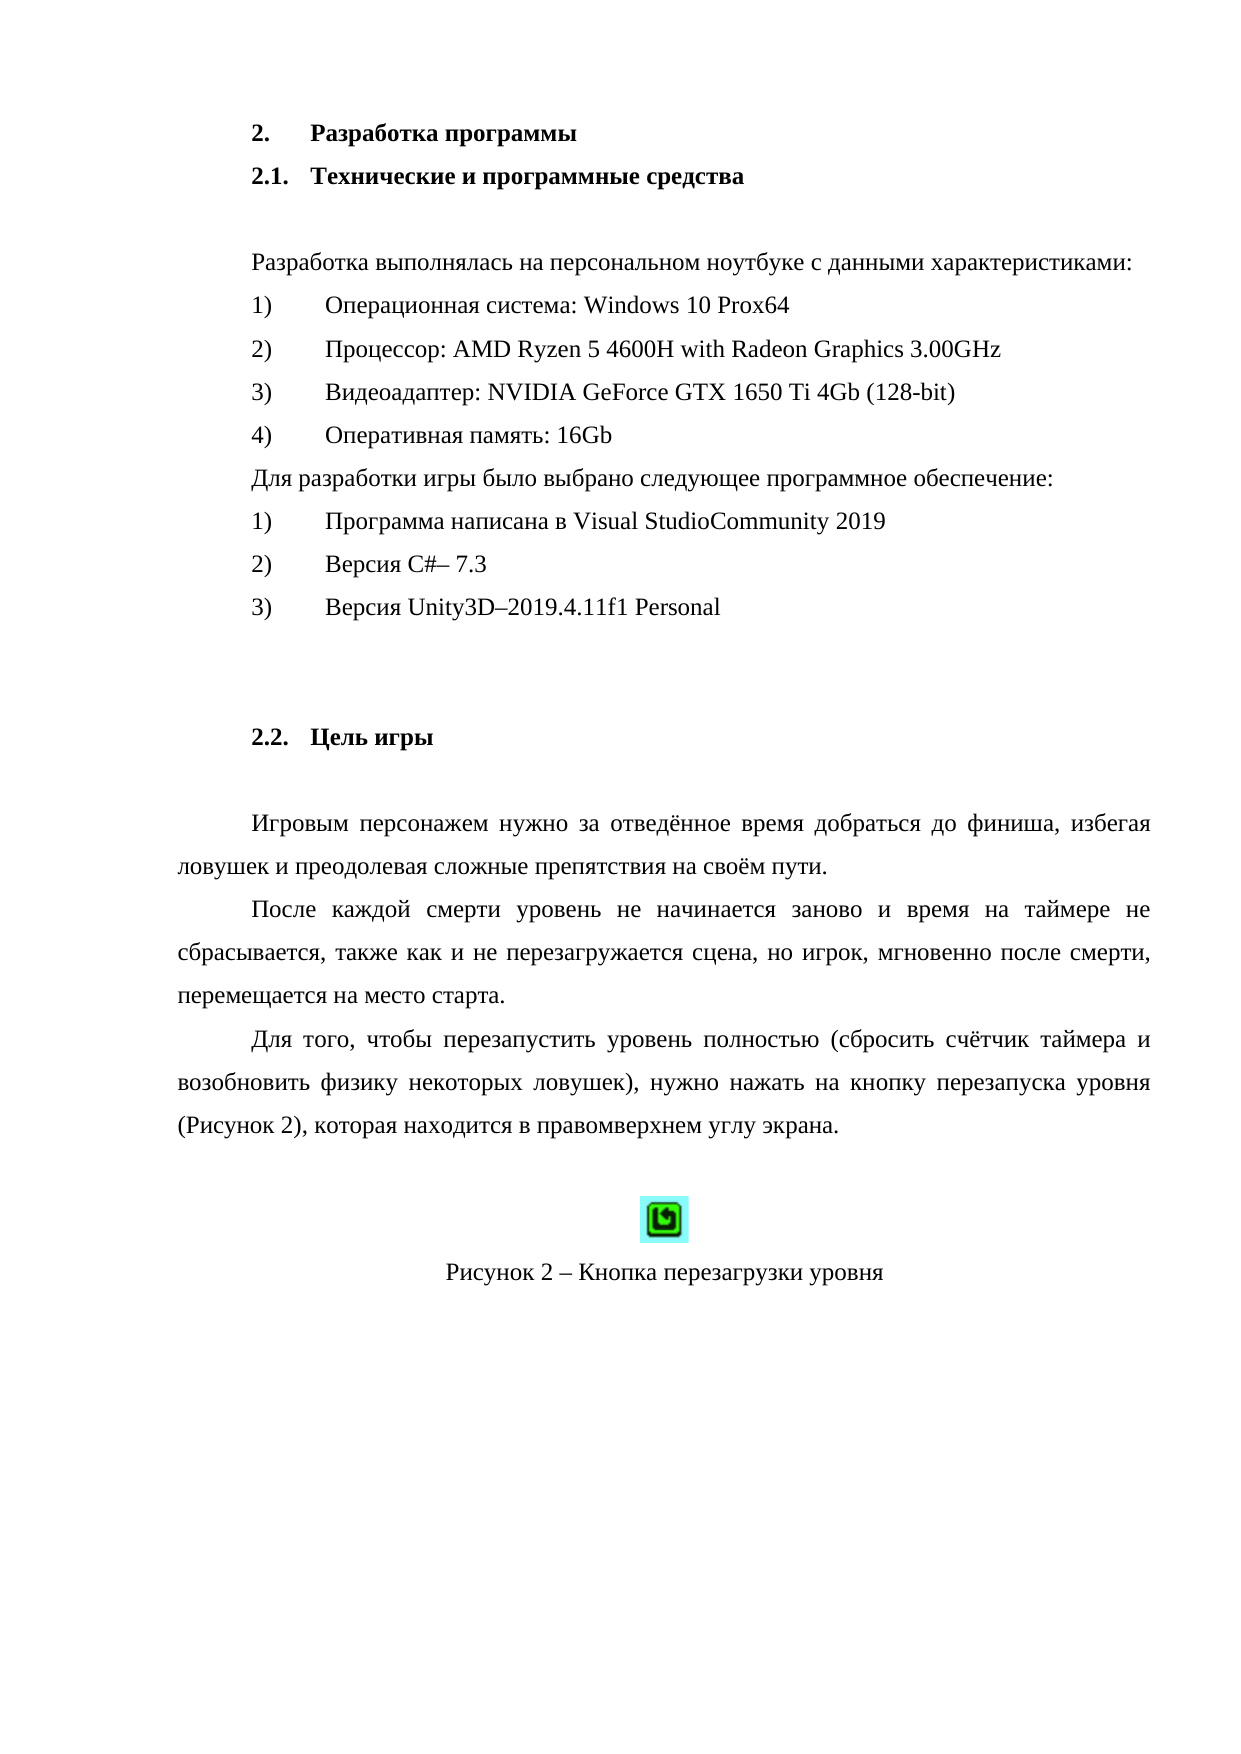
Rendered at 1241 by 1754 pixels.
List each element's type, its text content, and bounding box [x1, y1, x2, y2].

subtitle Разработка программы [177, 118, 1152, 147]
list Для разработки игры было выбрано следующее программное обеспечение: [251, 463, 1152, 492]
text Рисунок 2 – Кнопка перезагрузки уровня [177, 1257, 1152, 1286]
text После каждой смерти уровень не начинается заново и время на таймере не сбрасывается, также как и не перезагружается сцена, но игрок, мгновенно после смерти, перемещается на место старта. [177, 894, 1152, 1009]
list Операционная система: Windows 10 Prox64 [177, 291, 1152, 319]
list Версия C#– 7.3 [177, 549, 1152, 578]
subtitle Цель игры [177, 722, 1152, 751]
text Разработка выполнялась на персональном ноутбуке с данными характеристиками: [177, 247, 1152, 276]
text Для того, чтобы перезапустить уровень полностью (сбросить счётчик таймера и возобновить физику некоторых ловушек), нужно нажать на кнопку перезапуска уровня (Рисунок 2), которая находится в правомверхнем углу экрана. [177, 1024, 1152, 1139]
text Игровым персонажем нужно за отведённое время добраться до финиша, избегая ловушек и преодолевая сложные препятствия на своём пути. [177, 808, 1152, 880]
picture [640, 1196, 689, 1243]
list Программа написана в Visual StudioCommunity 2019 [177, 506, 1152, 535]
list Версия Unity3D–2019.4.11f1 Personal [177, 592, 1152, 621]
list Процессор: AMD Ryzen 5 4600H with Radeon Graphics 3.00GHz [177, 334, 1152, 362]
list Видеоадаптер: NVIDIA GeForce GTX 1650 Ti 4Gb (128-bit) [177, 377, 1152, 406]
list Оперативная память: 16Gb [177, 420, 1152, 449]
subtitle Технические и программные средства [177, 161, 1152, 190]
